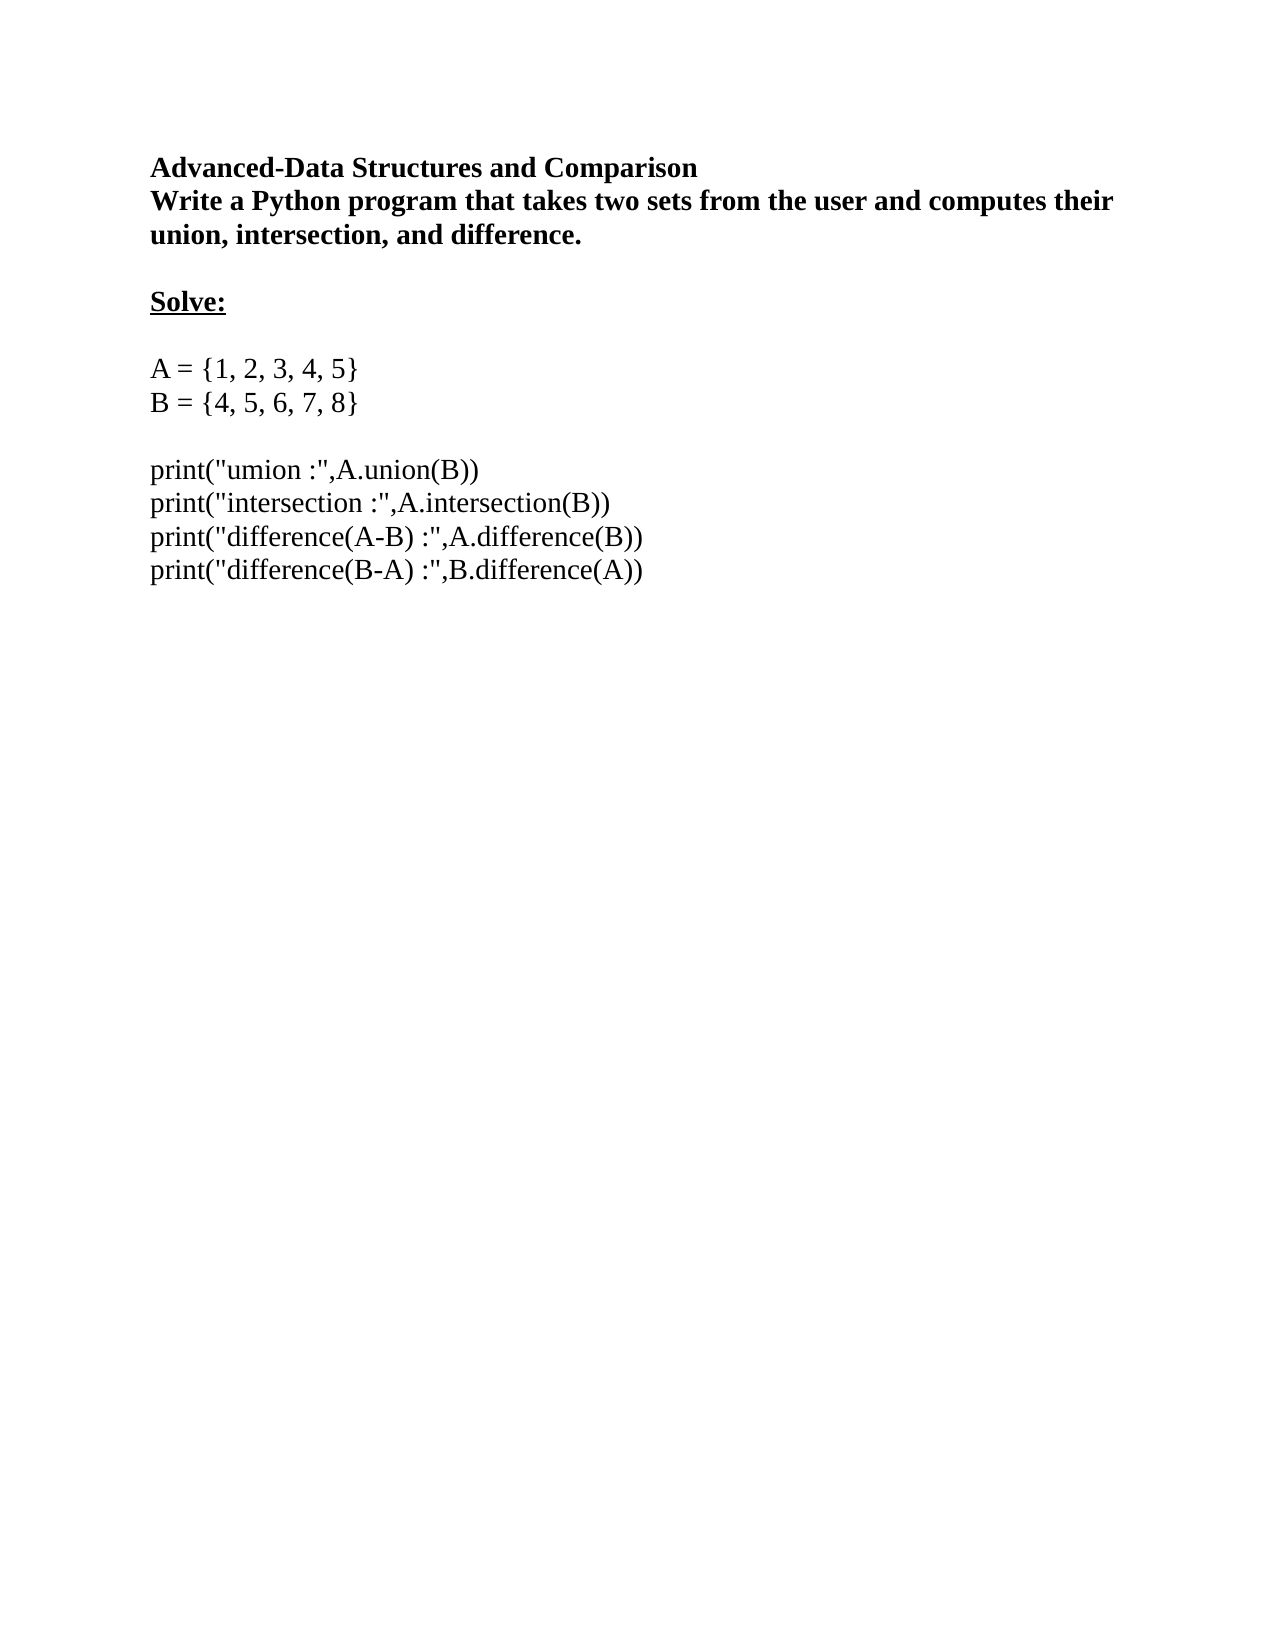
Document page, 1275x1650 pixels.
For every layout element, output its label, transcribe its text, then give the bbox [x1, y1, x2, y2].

text Write a Python program that takes two sets from the user and computes their union, intersection, and difference. [150, 183, 1125, 251]
text print("difference(A-B) :",A.difference(B)) [150, 519, 1125, 552]
text B = {4, 5, 6, 7, 8} [150, 385, 1125, 418]
text Advanced-Data Structures and Comparison [150, 150, 1125, 183]
text A = {1, 2, 3, 4, 5} [150, 351, 1125, 385]
text print("difference(B-A) :",B.difference(A)) [150, 552, 1125, 586]
text print("intersection :",A.intersection(B)) [150, 485, 1125, 519]
text print("umion :",A.union(B)) [150, 452, 1125, 485]
text Solve: [150, 284, 1125, 318]
